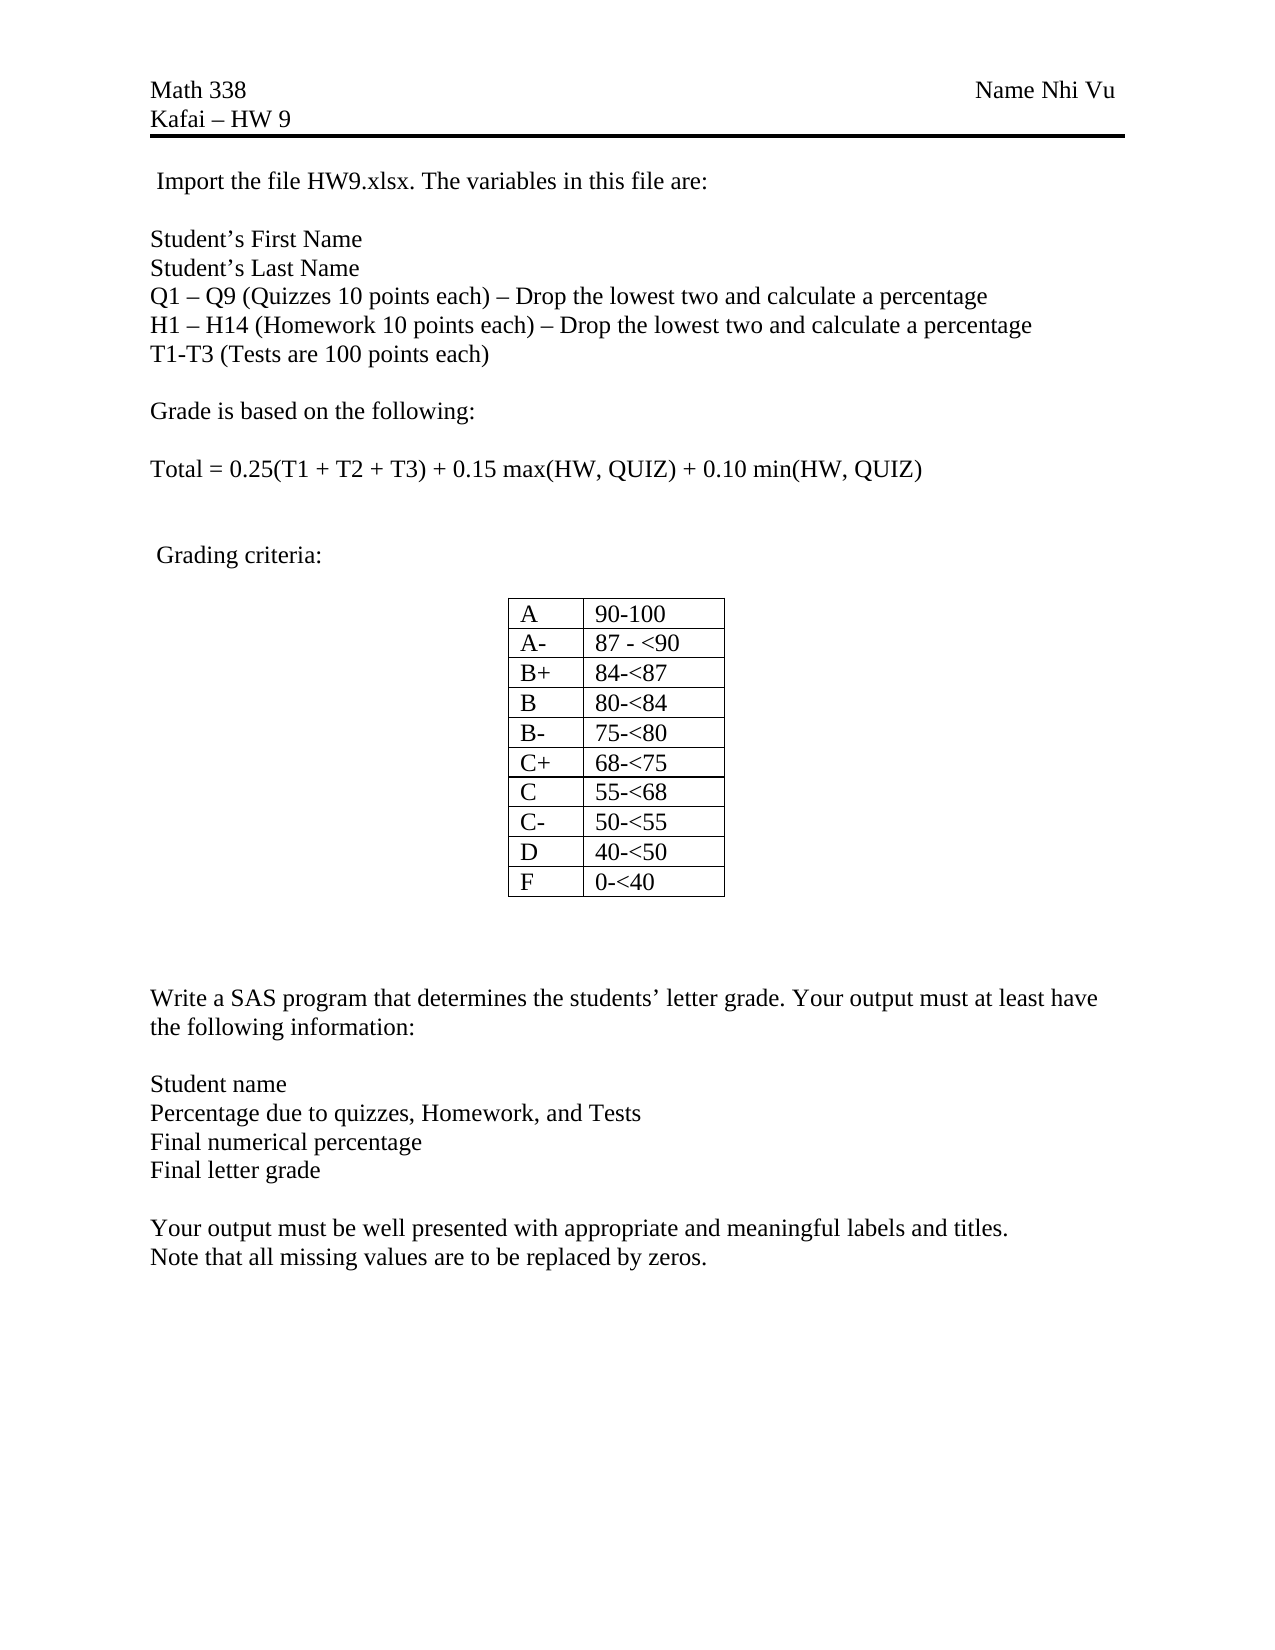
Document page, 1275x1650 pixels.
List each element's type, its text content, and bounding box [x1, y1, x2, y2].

table_cell 84-<87 [584, 658, 724, 687]
table_cell B- [509, 718, 583, 747]
text Student’s Last Name [150, 253, 1125, 281]
text Write a SAS program that determines the students’ letter grade. Your output must at least have the following information: [150, 983, 1125, 1040]
text T1-T3 (Tests are 100 points each) [150, 339, 1125, 368]
table_cell 0-<40 [584, 867, 724, 896]
text Kafai – HW 9 [150, 104, 1125, 134]
text Final letter grade [150, 1155, 1125, 1184]
table_cell 80-<84 [584, 688, 724, 717]
text Import the file HW9.xlsx. The variables in this file are: [150, 166, 1125, 195]
text Your output must be well presented with appropriate and meaningful labels and titles. [150, 1213, 1125, 1242]
table_cell A- [509, 629, 583, 657]
table_header 90-100 [584, 599, 724, 627]
text H1 – H14 (Homework 10 points each) – Drop the lowest two and calculate a percentage [150, 310, 1125, 339]
text Percentage due to quizzes, Homework, and Tests [150, 1098, 1125, 1127]
table_cell C [509, 778, 583, 806]
text Note that all missing values are to be replaced by zeros. [150, 1242, 1125, 1270]
table_cell 87 - <90 [584, 629, 724, 657]
table_cell 68-<75 [584, 748, 724, 776]
table_header A [509, 599, 583, 627]
table_cell C+ [509, 748, 583, 776]
text Final numerical percentage [150, 1127, 1125, 1155]
text Student name [150, 1069, 1125, 1098]
table_cell 50-<55 [584, 807, 724, 836]
table_cell 55-<68 [584, 778, 724, 806]
table_cell D [509, 837, 583, 866]
table_cell C- [509, 807, 583, 836]
text Grading criteria: [150, 540, 1125, 569]
table_cell B+ [509, 658, 583, 687]
table_cell F [509, 867, 583, 896]
text Q1 – Q9 (Quizzes 10 points each) – Drop the lowest two and calculate a percentage [150, 281, 1125, 310]
table_cell 75-<80 [584, 718, 724, 747]
text Math 338 Name Nhi Vu [150, 75, 1125, 104]
table_cell 40-<50 [584, 837, 724, 866]
table_cell B [509, 688, 583, 717]
text Grade is based on the following: [150, 396, 1125, 425]
text Student’s First Name [150, 224, 1125, 253]
text Total = 0.25(T1 + T2 + T3) + 0.15 max(HW, QUIZ) + 0.10 min(HW, QUIZ) [150, 454, 1125, 483]
